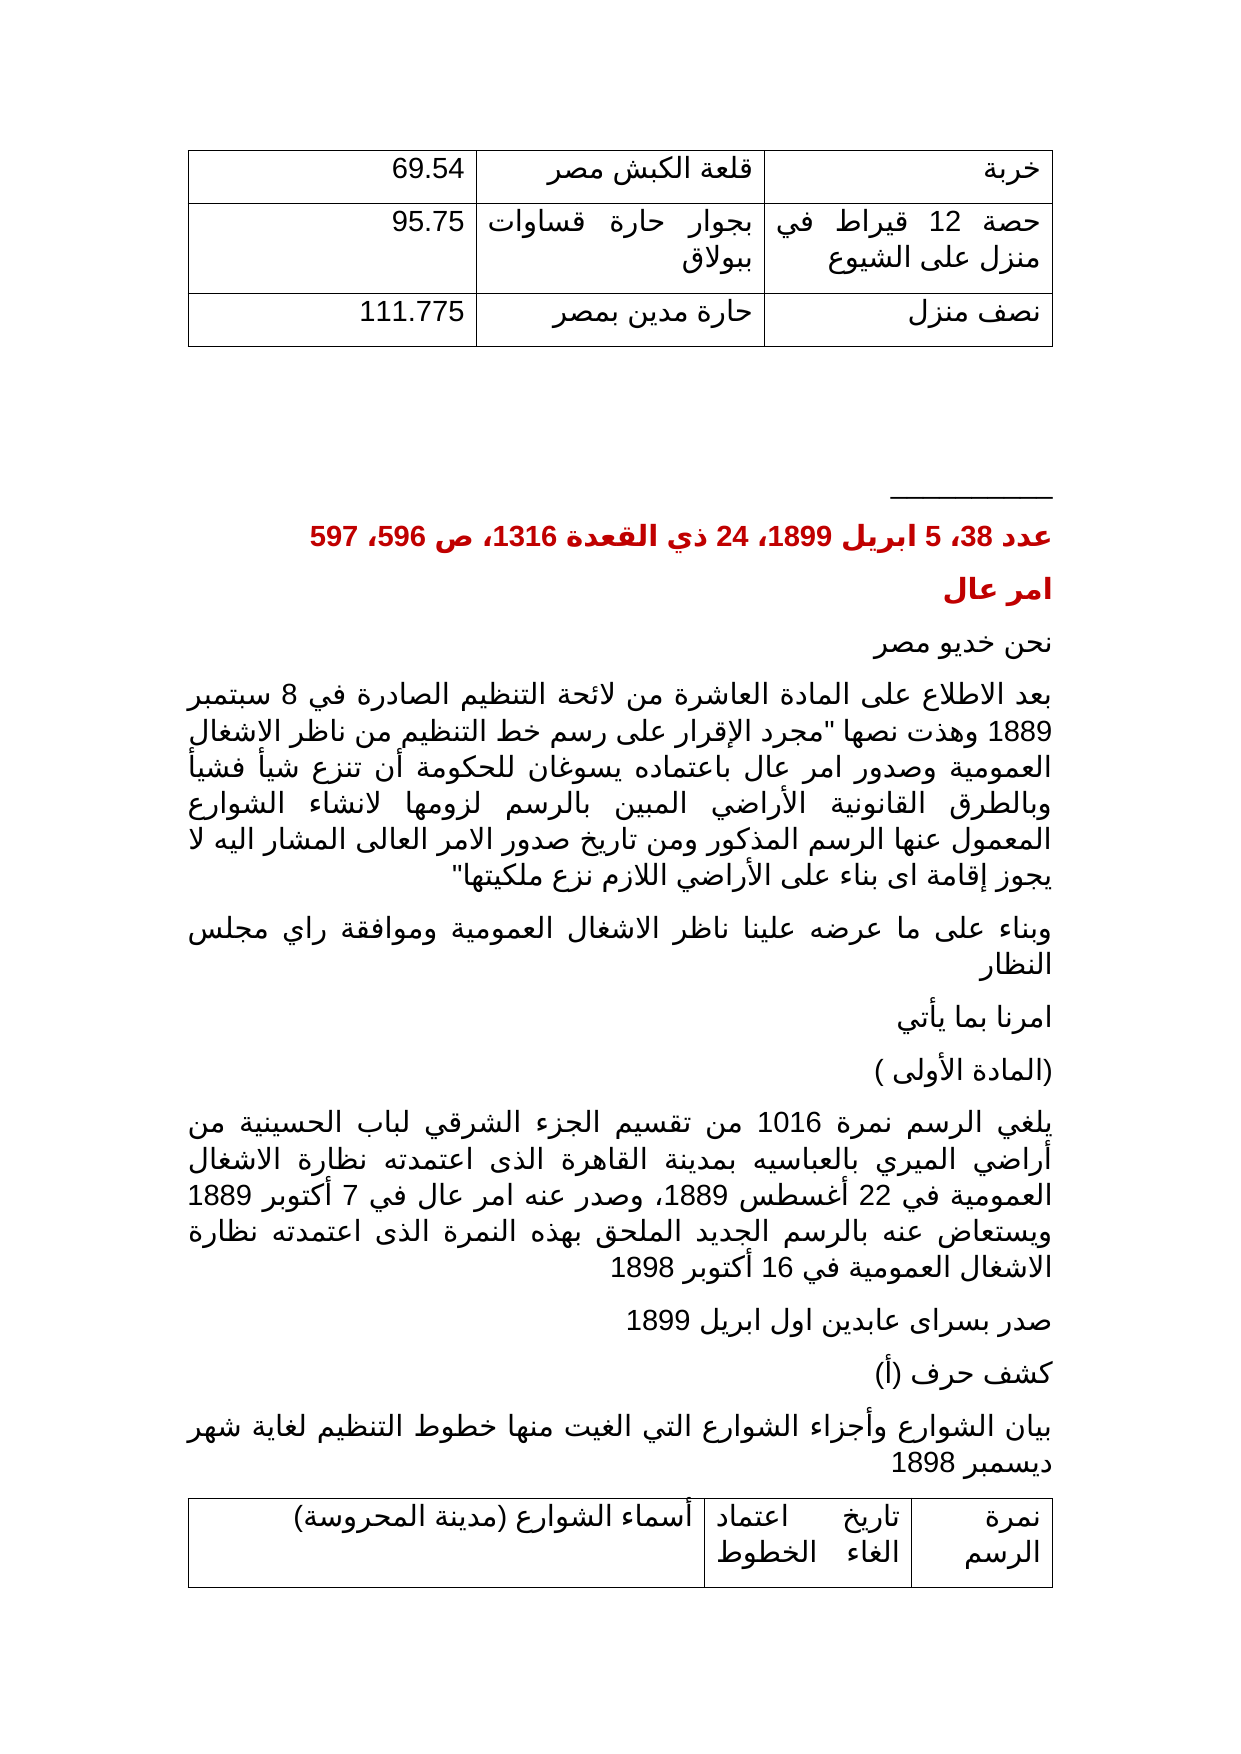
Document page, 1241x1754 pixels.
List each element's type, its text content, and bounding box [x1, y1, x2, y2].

table_cell 69.54 [189, 151, 476, 203]
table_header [189, 1499, 704, 1587]
text امر عال [187, 572, 1053, 605]
text بيان الشوارع وأجزاء الشوارع التي الغيت منها خطوط التنظيم لغاية شهر ديسمبر 1898 [187, 1408, 1053, 1478]
text كشف حرف (أ) [187, 1356, 1053, 1389]
table_cell 111.775 [189, 294, 476, 346]
table_cell حارة مدين بمصر [477, 294, 764, 346]
table_cell حصة 12 قيراط في منزل على الشيوع [765, 204, 1052, 293]
table_header نمرة الرسم [912, 1499, 1052, 1587]
text نحن خديو مصر [187, 624, 1053, 658]
text __________ [187, 466, 1053, 500]
text يلغي الرسم نمرة 1016 من تقسيم الجزء الشرقي لباب الحسينية من أراضي الميري بالعباسيه بمدينة القاهرة الذى اعتمدته نظارة الاشغال العمومية في 22 أغسطس 1889، وصدر عنه امر عال في 7 أكتوبر 1889 ويستعاض عنه بالرسم الجديد الملحق بهذه النمرة الذى اعتمدته نظارة الاشغال العمومية في 16 أكتوبر 1898 [187, 1106, 1053, 1284]
text امرنا بما يأتي [187, 1000, 1053, 1033]
text بعد الاطلاع على المادة العاشرة من لائحة التنظيم الصادرة في 8 سبتمبر 1889 وهذت نصها "مجرد الإقرار على رسم خط التنظيم من ناظر الاشغال العمومية وصدور امر عال باعتماده يسوغان للحكومة أن تنزع شيأ فشيأ وبالطرق القانونية الأراضي المبين بالرسم لزومها لانشاء الشوارع المعمول عنها الرسم المذكور ومن تاريخ صدور الامر العالى المشار اليه لا يجوز إقامة اى بناء على الأراضي اللازم نزع ملكيتها" [187, 677, 1053, 892]
text عدد 38، 5 ابريل 1899، 24 ذي القعدة 1316، ص 596، 597 [187, 519, 1053, 552]
text (المادة الأولى ) [187, 1053, 1053, 1086]
text صدر بسراى عابدين اول ابريل 1899 [187, 1303, 1053, 1336]
table_cell 95.75 [189, 204, 476, 293]
table_cell قلعة الكبش مصر [477, 151, 764, 203]
table_cell خربة [765, 151, 1052, 203]
table_cell بجوار حارة قساوات ببولاق [477, 204, 764, 293]
table_cell نصف منزل [765, 294, 1052, 346]
text وبناء على ما عرضه علينا ناظر الاشغال العمومية وموافقة راي مجلس النظار [187, 911, 1053, 981]
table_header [705, 1499, 911, 1587]
